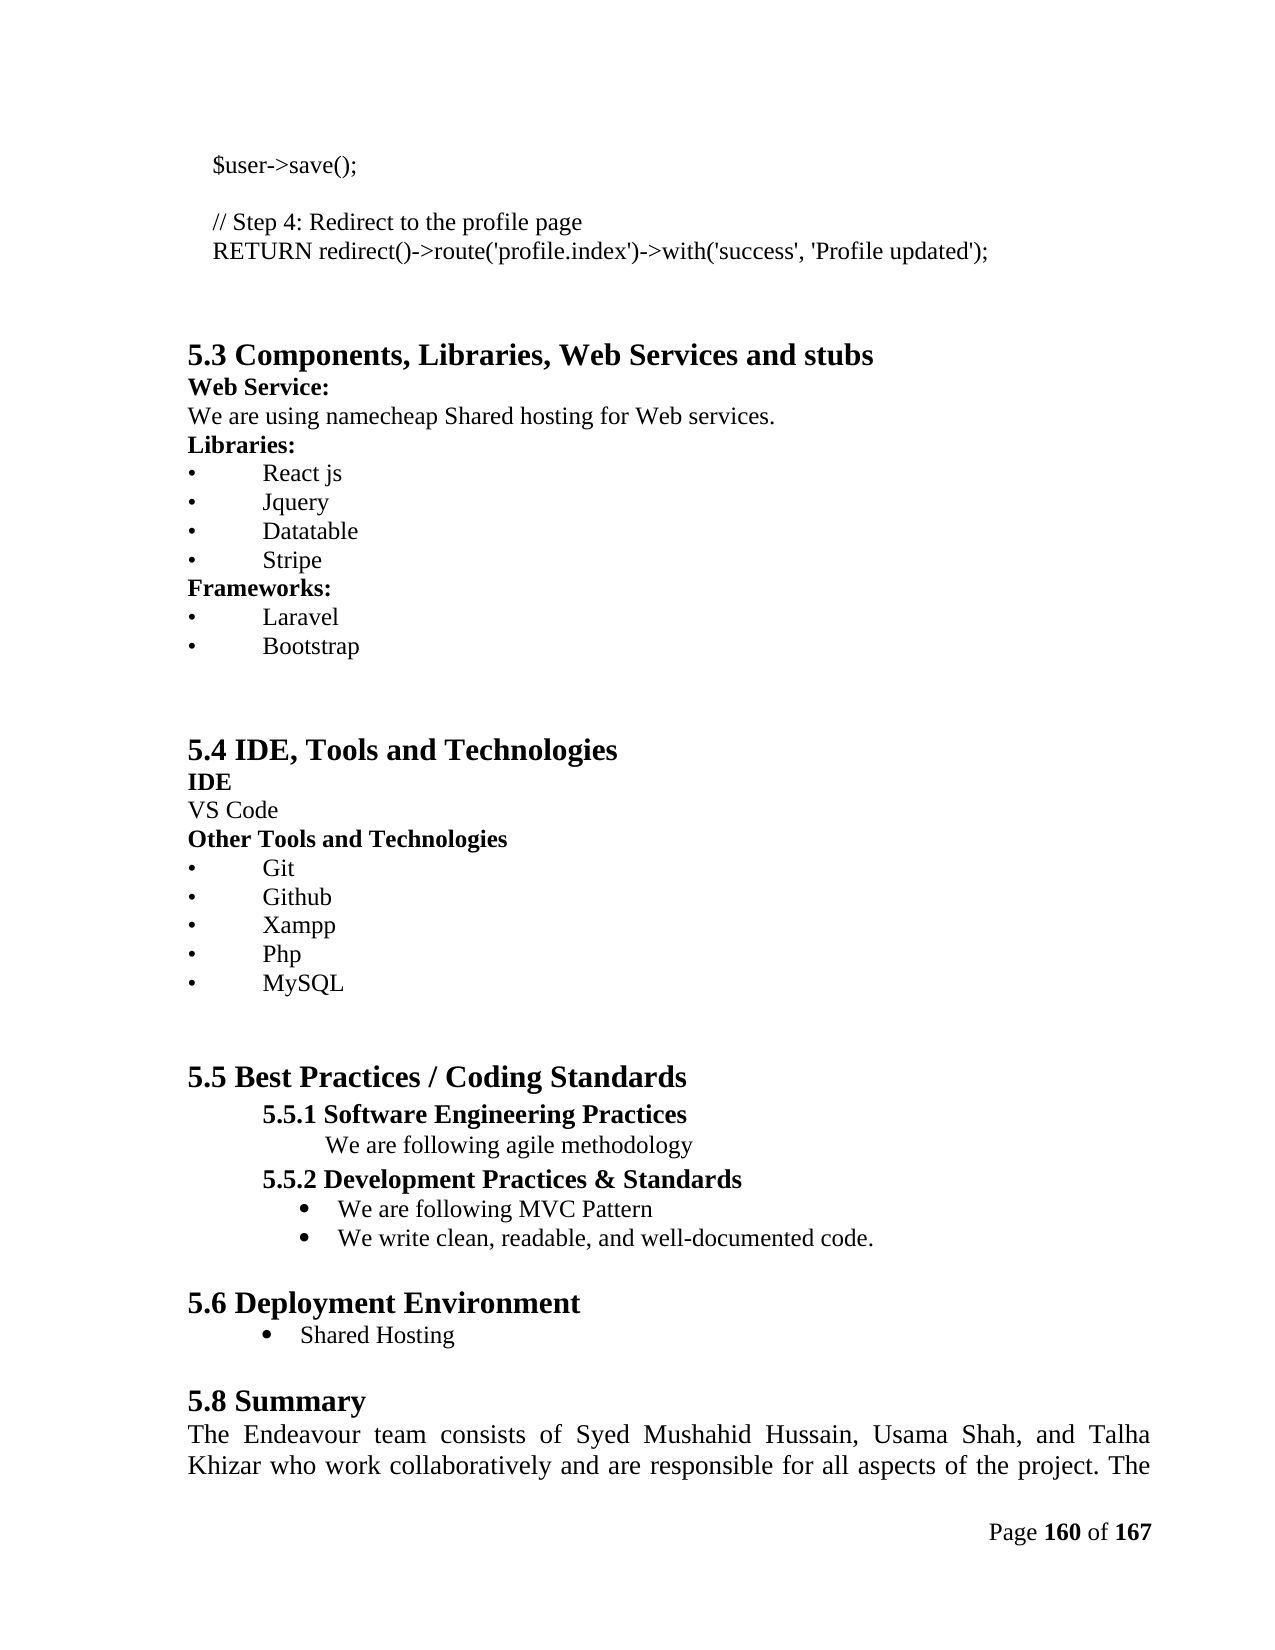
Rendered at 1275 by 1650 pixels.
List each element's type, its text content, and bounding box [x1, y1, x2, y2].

text Libraries: [187, 430, 1152, 458]
text • Jquery [187, 487, 1152, 516]
subtitle 5.5.1 Software Engineering Practices [262, 1099, 1152, 1130]
text $user->save(); [187, 150, 1152, 179]
text • Github [187, 882, 1152, 911]
text Web Service: [187, 372, 1152, 401]
subtitle 5.5 Best Practices / Coding Standards [187, 1058, 1152, 1094]
text • MySQL [187, 968, 1152, 997]
text Frameworks: [187, 573, 1152, 602]
subtitle 5.8 Summary [187, 1382, 1152, 1418]
text • Laravel [187, 602, 1152, 631]
text // Step 4: Redirect to the profile page [187, 207, 1152, 236]
text IDE [187, 767, 1152, 796]
text We are using namecheap Shared hosting for Web services. [187, 401, 1152, 430]
text • Datatable [187, 516, 1152, 545]
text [187, 1418, 1152, 1480]
text Other Tools and Technologies [187, 824, 1152, 853]
text • Git [187, 853, 1152, 882]
subtitle 5.4 IDE, Tools and Technologies [187, 731, 1152, 767]
text We are following agile methodology [187, 1130, 1152, 1158]
subtitle 5.3 Components, Libraries, Web Services and stubs [187, 336, 1152, 372]
text • React js [187, 458, 1152, 487]
text • Xampp [187, 911, 1152, 939]
text • Stripe [187, 545, 1152, 573]
list Shared Hosting [262, 1320, 1152, 1349]
text • Bootstrap [187, 631, 1152, 660]
subtitle 5.5.2 Development Practices & Standards [262, 1163, 1152, 1194]
subtitle 5.6 Deployment Environment [187, 1284, 1152, 1320]
text • Php [187, 939, 1152, 968]
text RETURN redirect()->route('profile.index')->with('success', 'Profile updated'); [187, 236, 1152, 265]
text VS Code [187, 796, 1152, 824]
list We write clean, readable, and well-documented code. [300, 1223, 1152, 1251]
list We are following MVC Pattern [300, 1194, 1152, 1223]
